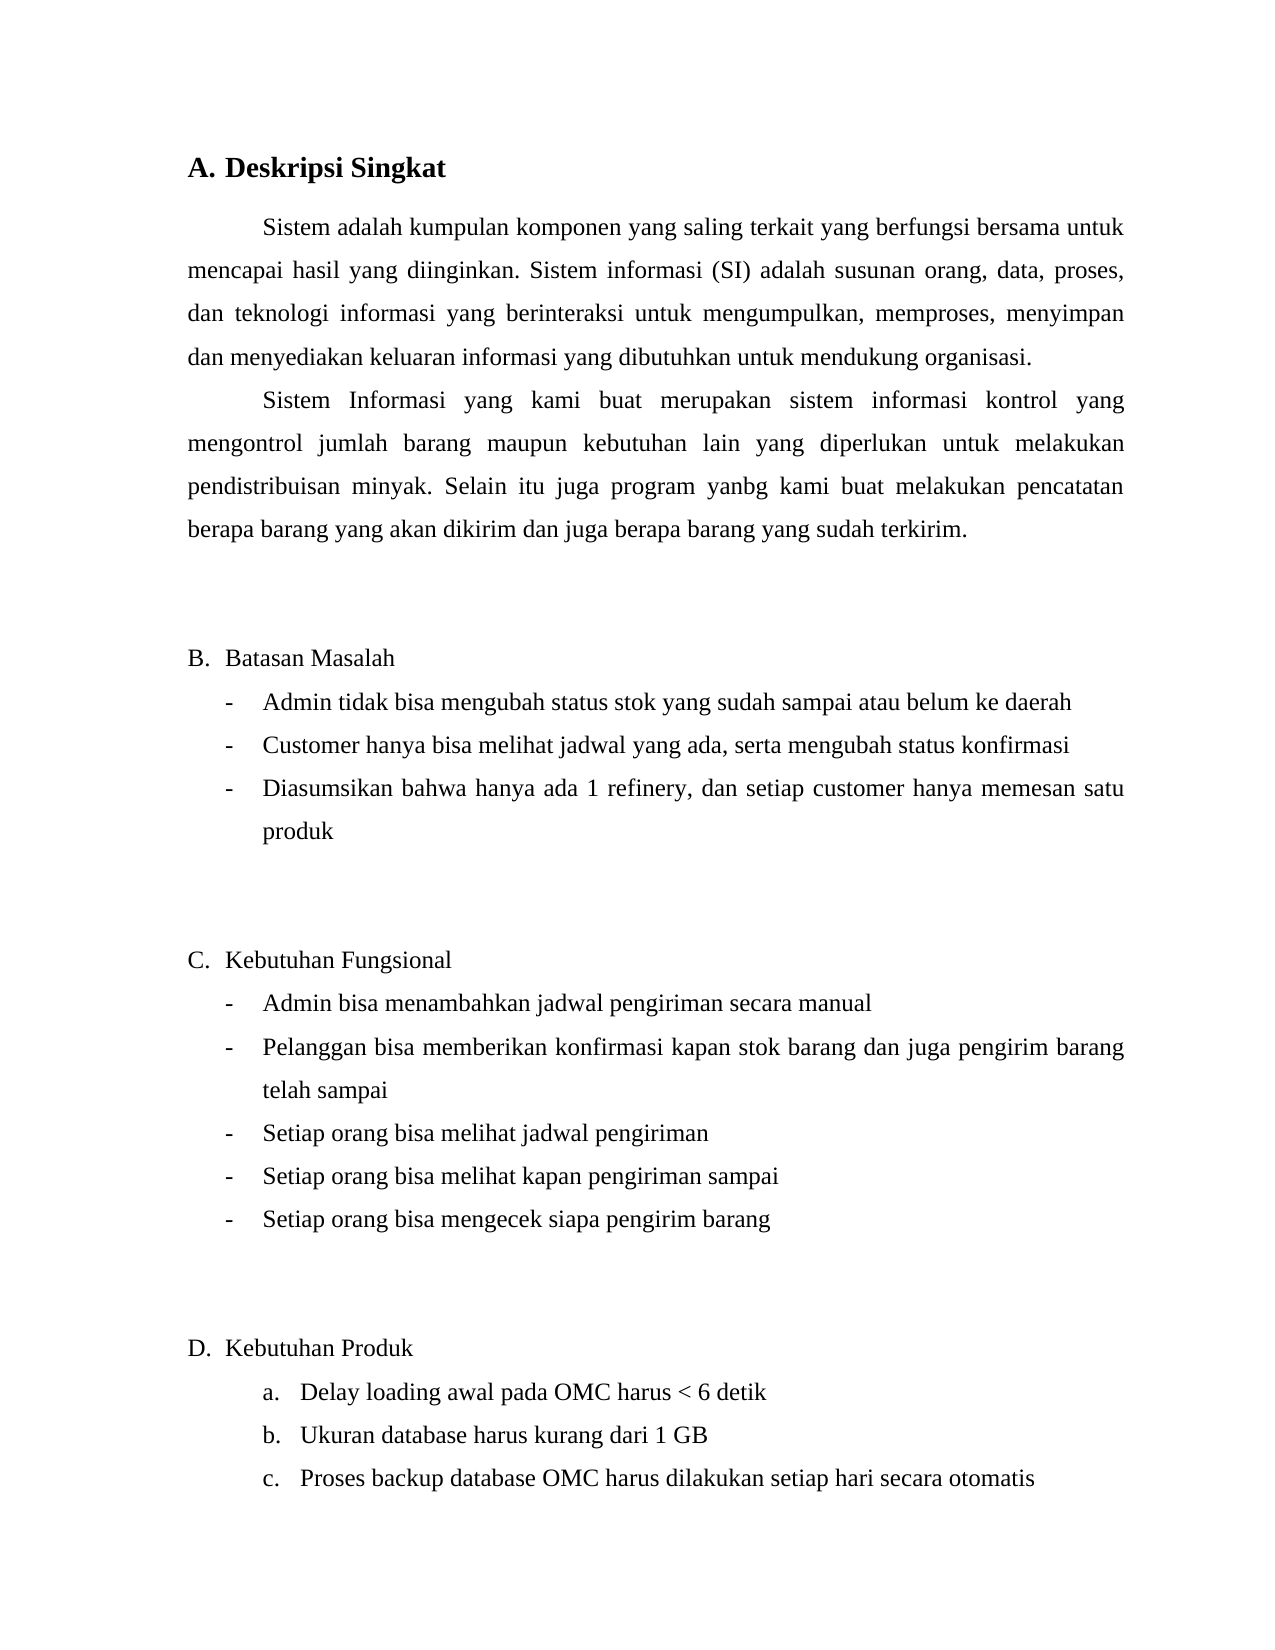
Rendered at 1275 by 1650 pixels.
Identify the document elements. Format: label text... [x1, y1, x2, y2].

list Diasumsikan bahwa hanya ada 1 refinery, dan setiap customer hanya memesan satu produk [225, 773, 1125, 845]
list Batasan Masalah [187, 643, 1125, 672]
list Admin bisa menambahkan jadwal pengiriman secara manual [225, 988, 1125, 1017]
list Setiap orang bisa melihat jadwal pengiriman [225, 1118, 1125, 1147]
list Setiap orang bisa mengecek siapa pengirim barang [225, 1204, 1125, 1233]
list Deskripsi Singkat [187, 150, 1125, 183]
list Admin tidak bisa mengubah status stok yang sudah sampai atau belum ke daerah [225, 687, 1125, 715]
list Ukuran database harus kurang dari 1 GB [262, 1420, 1125, 1448]
list Proses backup database OMC harus dilakukan setiap hari secara otomatis [262, 1463, 1125, 1492]
list Pelanggan bisa memberikan konfirmasi kapan stok barang dan juga pengirim barang telah sampai [225, 1032, 1125, 1103]
list Customer hanya bisa melihat jadwal yang ada, serta mengubah status konfirmasi [225, 730, 1125, 758]
list Kebutuhan Fungsional [187, 945, 1125, 974]
list Setiap orang bisa melihat kapan pengiriman sampai [225, 1161, 1125, 1190]
text Sistem adalah kumpulan komponen yang saling terkait yang berfungsi bersama untuk mencapai hasil yang diinginkan. Sistem informasi (SI) adalah susunan orang, data, proses, dan teknologi informasi yang berinteraksi untuk mengumpulkan, memproses, menyimpan dan menyediakan keluaran informasi yang dibutuhkan untuk mendukung organisasi. [187, 212, 1125, 370]
list Kebutuhan Produk [187, 1333, 1125, 1362]
text Sistem Informasi yang kami buat merupakan sistem informasi kontrol yang mengontrol jumlah barang maupun kebutuhan lain yang diperlukan untuk melakukan pendistribuisan minyak. Selain itu juga program yanbg kami buat melakukan pencatatan berapa barang yang akan dikirim dan juga berapa barang yang sudah terkirim. [187, 385, 1125, 543]
list Delay loading awal pada OMC harus < 6 detik [262, 1377, 1125, 1405]
